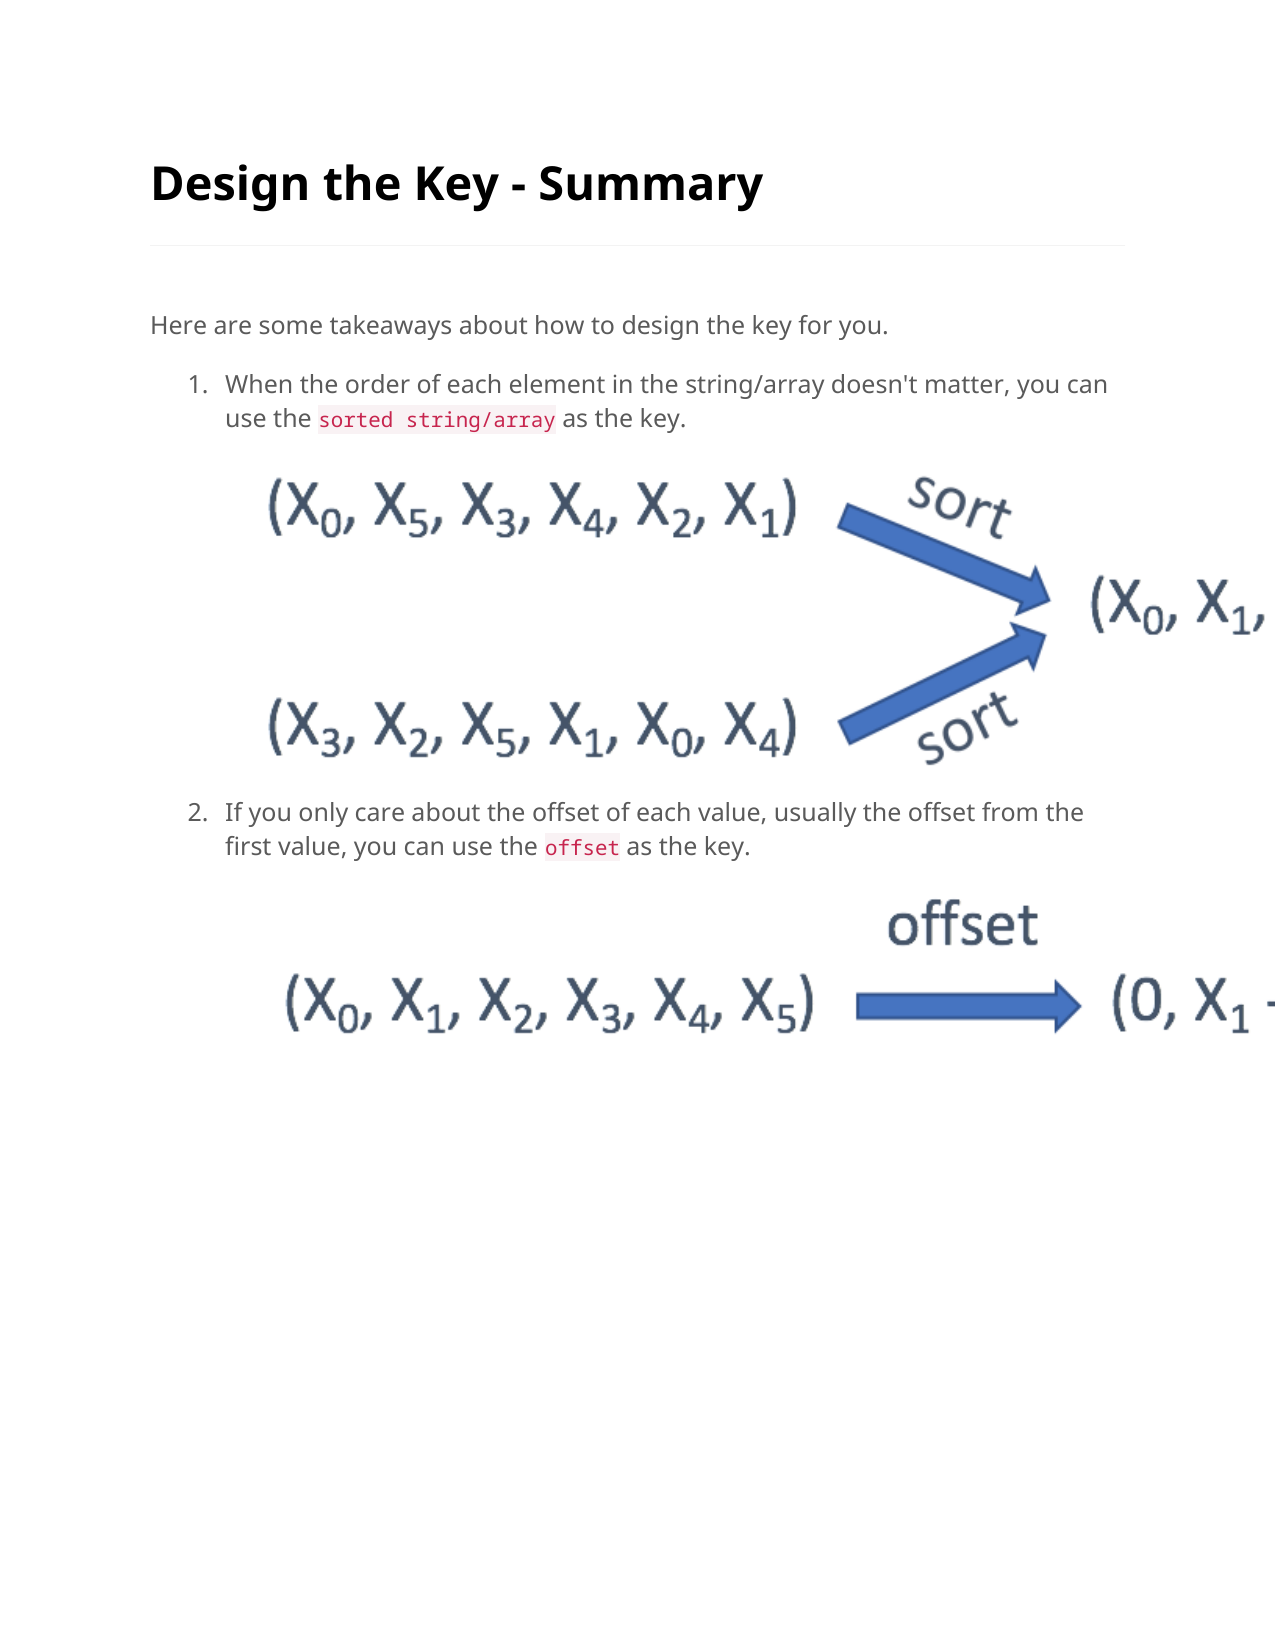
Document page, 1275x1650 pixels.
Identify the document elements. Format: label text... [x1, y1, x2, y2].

text Design the Key - Summary [150, 150, 1125, 214]
picture [225, 862, 1275, 1082]
text Here are some takeaways about how to design the key for you. [150, 308, 1125, 342]
picture [225, 435, 1275, 795]
